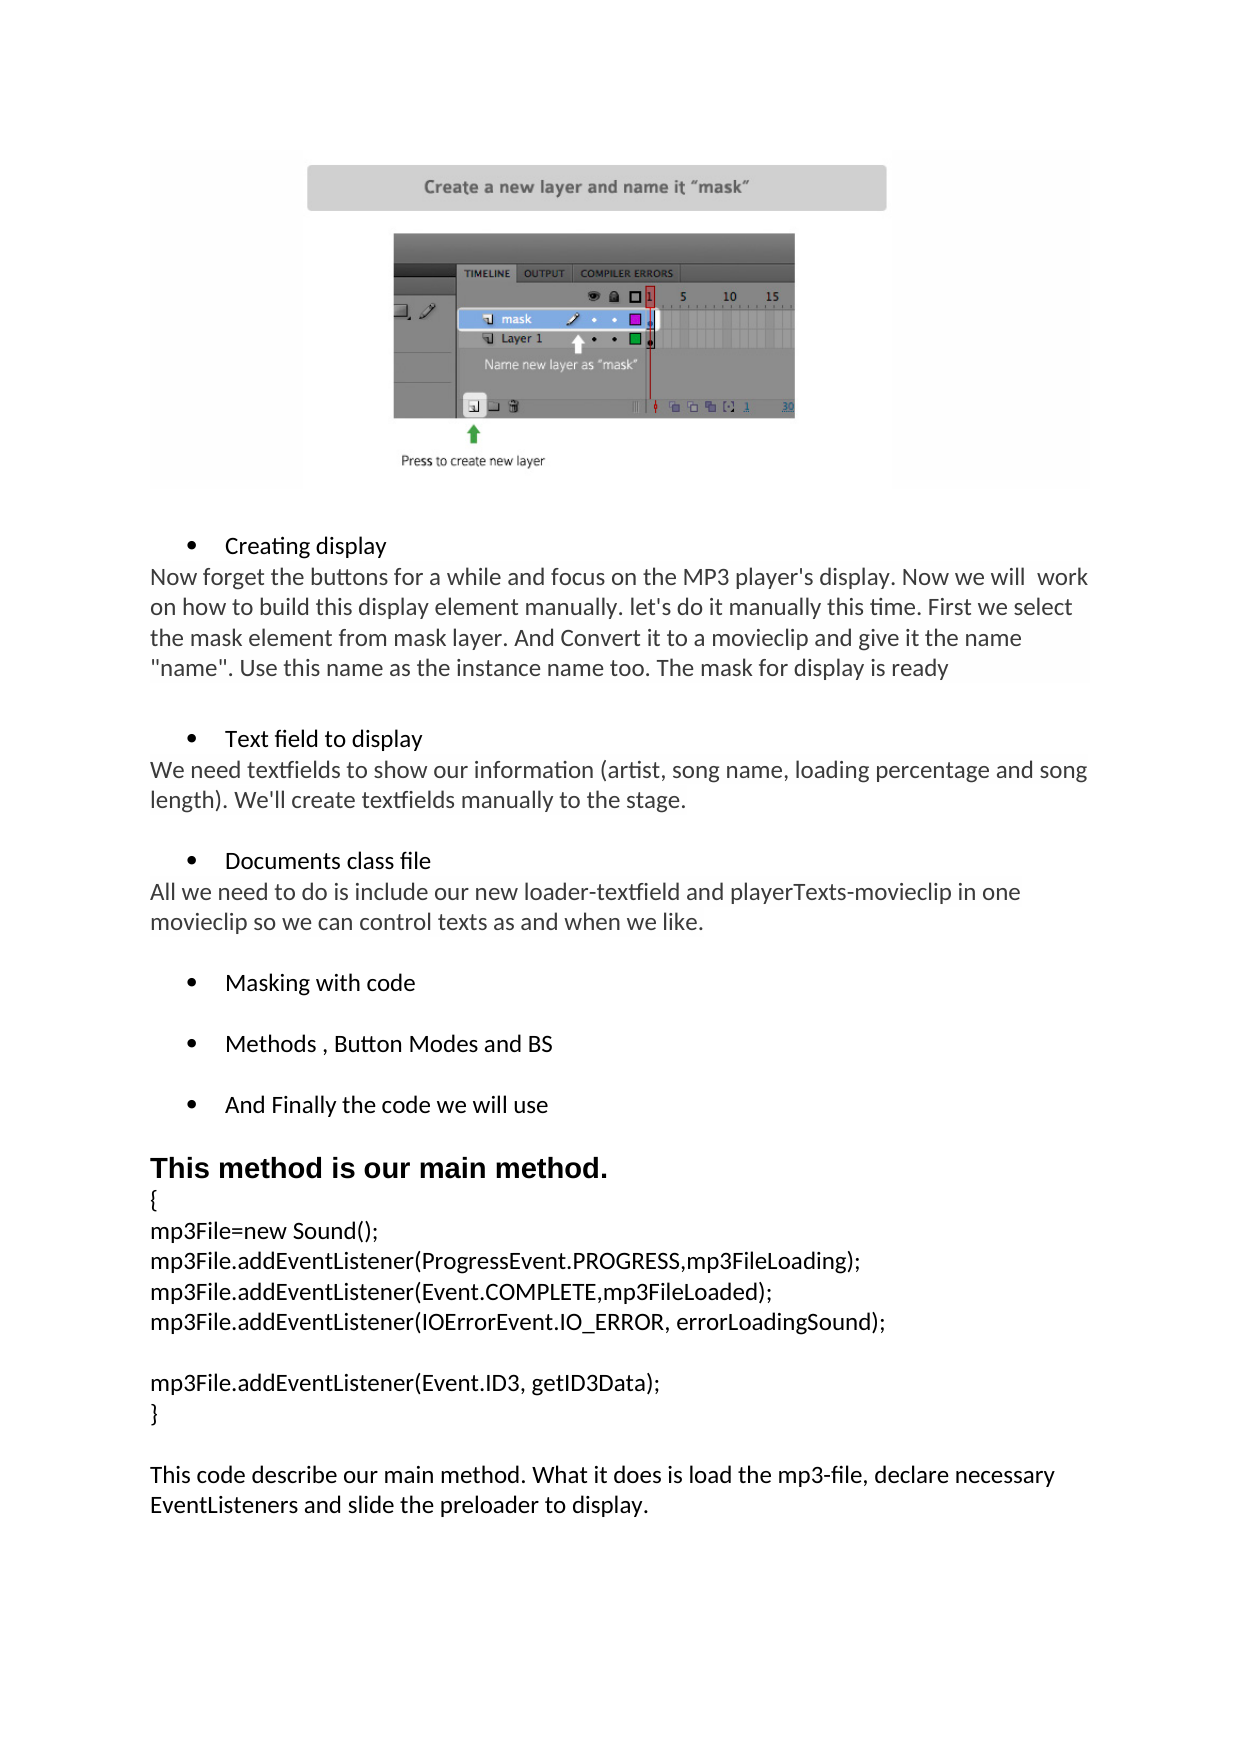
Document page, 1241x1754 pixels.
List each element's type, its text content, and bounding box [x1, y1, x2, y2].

text This code describe our main method. What it does is load the mp3-file, declare necessary EventListeners and slide the preloader to display. [150, 1459, 1090, 1520]
text mp3File=new Sound(); [150, 1215, 1090, 1245]
text } [150, 1398, 1090, 1428]
list And Finally the code we will use [187, 1090, 1090, 1120]
list Text field to display [187, 723, 1090, 754]
list Methods , Button Modes and BS [187, 1029, 1090, 1059]
text mp3File.addEventListener(Event.ID3, getID3Data); [150, 1367, 1090, 1398]
text mp3File.addEventListener(ProgressEvent.PROGRESS,mp3FileLoading); [150, 1245, 1090, 1276]
list Masking with code [187, 968, 1090, 998]
text { [150, 1184, 1090, 1215]
text We need textfields to show our information (artist, song name, loading percentage and song length). We'll create textfields manually to the stage. [150, 754, 1090, 815]
text Now forget the buttons for a while and focus on the MP3 player's display. Now we will work on how to build this display element manually. let's do it manually this time. First we select the mask element from mask layer. And Convert it to a movieclip and give it the name "name". Use this name as the instance name too. The mask for display is ready [150, 561, 1090, 683]
text mp3File.addEventListener(IOErrorEvent.IO_ERROR, errorLoadingSound); [150, 1306, 1090, 1337]
picture [302, 150, 893, 490]
text This method is our main method. [150, 1151, 1090, 1184]
text All we need to do is include our new loader-textfield and playerTexts-movieclip in one movieclip so we can control texts as and when we like. [704, 876, 1090, 937]
list Documents class file [187, 846, 1090, 876]
text mp3File.addEventListener(Event.COMPLETE,mp3FileLoaded); [150, 1276, 1090, 1306]
list Creating display [187, 530, 1090, 561]
